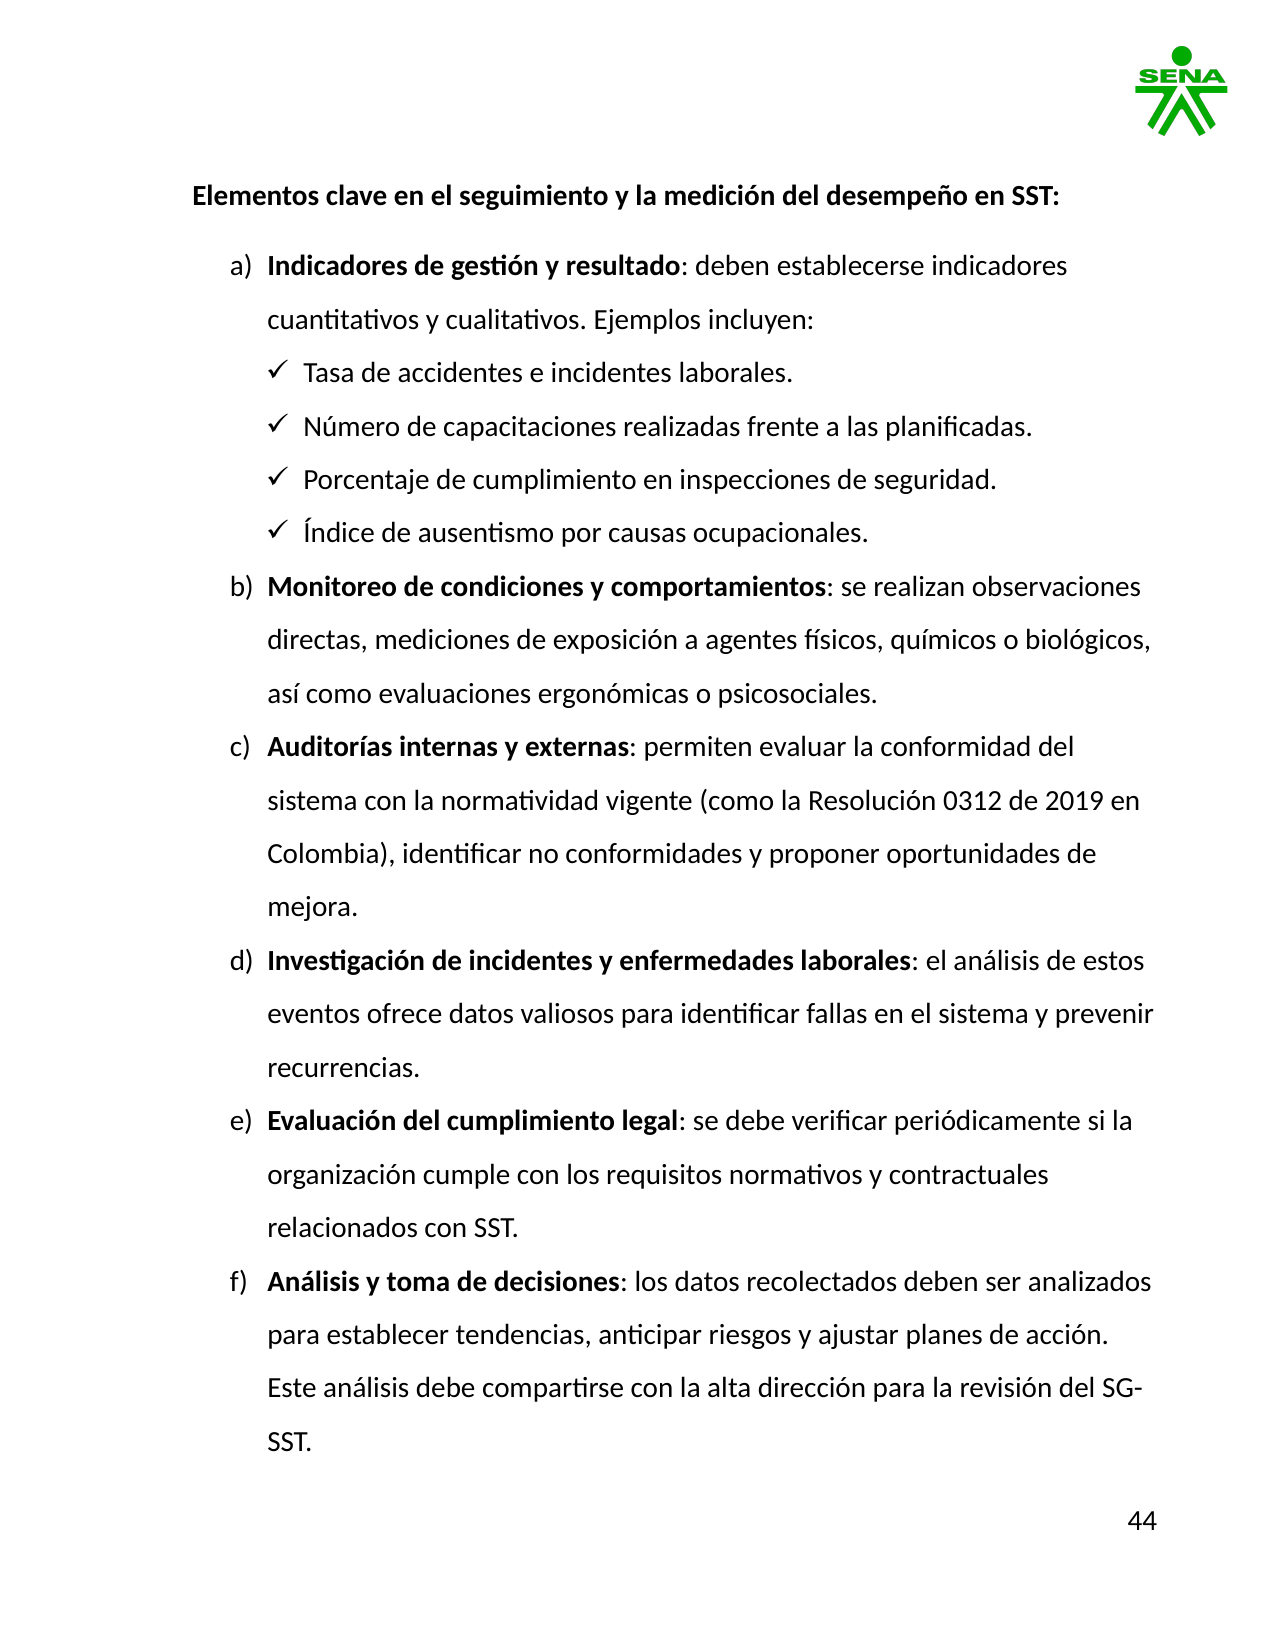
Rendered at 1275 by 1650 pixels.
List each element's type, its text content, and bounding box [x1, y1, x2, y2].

list Indicadores de gestión y resultado: deben establecerse indicadores cuantitativos y cualitativos. Ejemplos incluyen: [229, 247, 1157, 336]
list Índice de ausentismo por causas ocupacionales. [266, 514, 1157, 550]
list Monitoreo de condiciones y comportamientos: se realizan observaciones directas, mediciones de exposición a agentes físicos, químicos o biológicos, así como evaluaciones ergonómicas o psicosociales. [229, 568, 1157, 710]
list Porcentaje de cumplimiento en inspecciones de seguridad. [266, 461, 1157, 497]
list Tasa de accidentes e incidentes laborales. [266, 354, 1157, 390]
list Auditorías internas y externas: permiten evaluar la conformidad del sistema con la normatividad vigente (como la Resolución 0312 de 2019 en Colombia), identificar no conformidades y proponer oportunidades de mejora. [229, 728, 1157, 924]
list Investigación de incidentes y enfermedades laborales: el análisis de estos eventos ofrece datos valiosos para identificar fallas en el sistema y prevenir recurrencias. [229, 942, 1157, 1084]
list Número de capacitaciones realizadas frente a las planificadas. [266, 408, 1157, 443]
list Evaluación del cumplimiento legal: se debe verificar periódicamente si la organización cumple con los requisitos normativos y contractuales relacionados con SST. [229, 1102, 1157, 1245]
list Análisis y toma de decisiones: los datos recolectados deben ser analizados para establecer tendencias, anticipar riesgos y ajustar planes de acción. Este análisis debe compartirse con la alta dirección para la revisión del SG-SST. [229, 1263, 1157, 1458]
text Elementos clave en el seguimiento y la medición del desempeño en SST: [118, 177, 1157, 213]
picture [1135, 46, 1228, 136]
